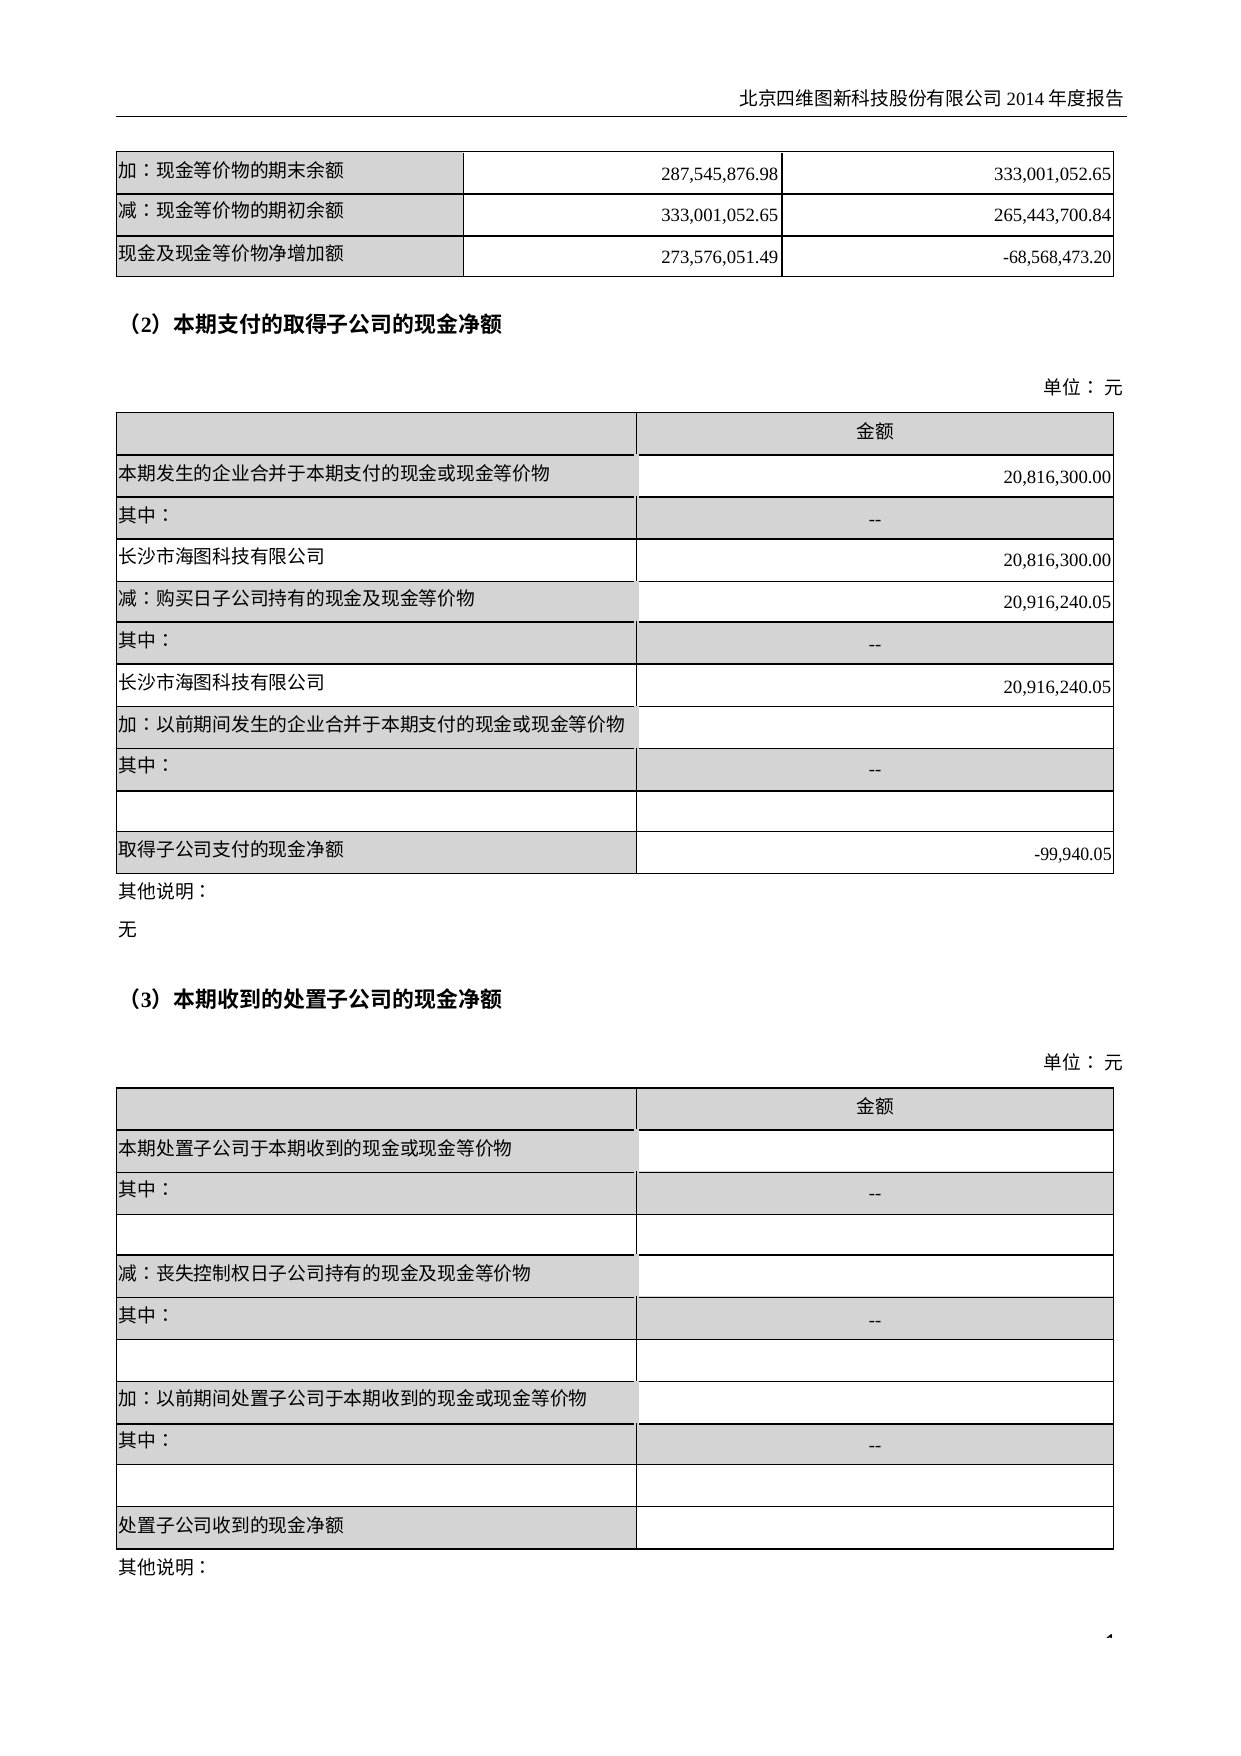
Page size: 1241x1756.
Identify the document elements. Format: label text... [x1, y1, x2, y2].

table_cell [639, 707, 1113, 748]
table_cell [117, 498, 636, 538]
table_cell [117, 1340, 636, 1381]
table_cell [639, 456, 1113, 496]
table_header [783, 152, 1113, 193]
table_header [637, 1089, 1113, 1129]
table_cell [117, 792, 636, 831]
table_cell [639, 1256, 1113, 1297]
text 其他说明： [119, 1554, 1138, 1580]
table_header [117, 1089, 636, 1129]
text 单位： 元 [104, 374, 1123, 400]
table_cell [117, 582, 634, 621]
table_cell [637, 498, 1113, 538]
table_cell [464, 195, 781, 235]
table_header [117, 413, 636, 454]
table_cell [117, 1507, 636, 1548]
text 单位： 元 [104, 1050, 1123, 1075]
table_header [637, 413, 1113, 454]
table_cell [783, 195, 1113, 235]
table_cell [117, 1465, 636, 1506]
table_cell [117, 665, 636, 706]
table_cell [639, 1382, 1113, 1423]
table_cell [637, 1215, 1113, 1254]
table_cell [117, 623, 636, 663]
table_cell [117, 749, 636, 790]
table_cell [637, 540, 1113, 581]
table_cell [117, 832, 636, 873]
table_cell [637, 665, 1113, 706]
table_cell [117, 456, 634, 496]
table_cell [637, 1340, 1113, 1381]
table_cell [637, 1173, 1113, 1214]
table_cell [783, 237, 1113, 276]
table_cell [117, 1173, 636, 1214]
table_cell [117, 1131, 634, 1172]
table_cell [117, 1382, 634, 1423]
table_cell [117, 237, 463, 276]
text （3）本期收到的处置子公司的现金净额 [119, 984, 1138, 1014]
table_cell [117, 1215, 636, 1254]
text 其他说明： 无 [119, 879, 214, 941]
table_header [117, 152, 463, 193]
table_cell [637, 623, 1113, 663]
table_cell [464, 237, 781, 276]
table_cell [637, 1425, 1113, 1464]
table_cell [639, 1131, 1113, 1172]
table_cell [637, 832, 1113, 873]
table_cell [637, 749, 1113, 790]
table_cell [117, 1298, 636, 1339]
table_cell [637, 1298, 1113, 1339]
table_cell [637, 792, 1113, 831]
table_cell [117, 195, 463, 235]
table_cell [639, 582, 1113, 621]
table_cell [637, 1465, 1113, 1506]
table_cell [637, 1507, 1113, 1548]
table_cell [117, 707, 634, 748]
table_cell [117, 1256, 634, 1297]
text （2）本期支付的取得子公司的现金净额 [119, 309, 1138, 339]
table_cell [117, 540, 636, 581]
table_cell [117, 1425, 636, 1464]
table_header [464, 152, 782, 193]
